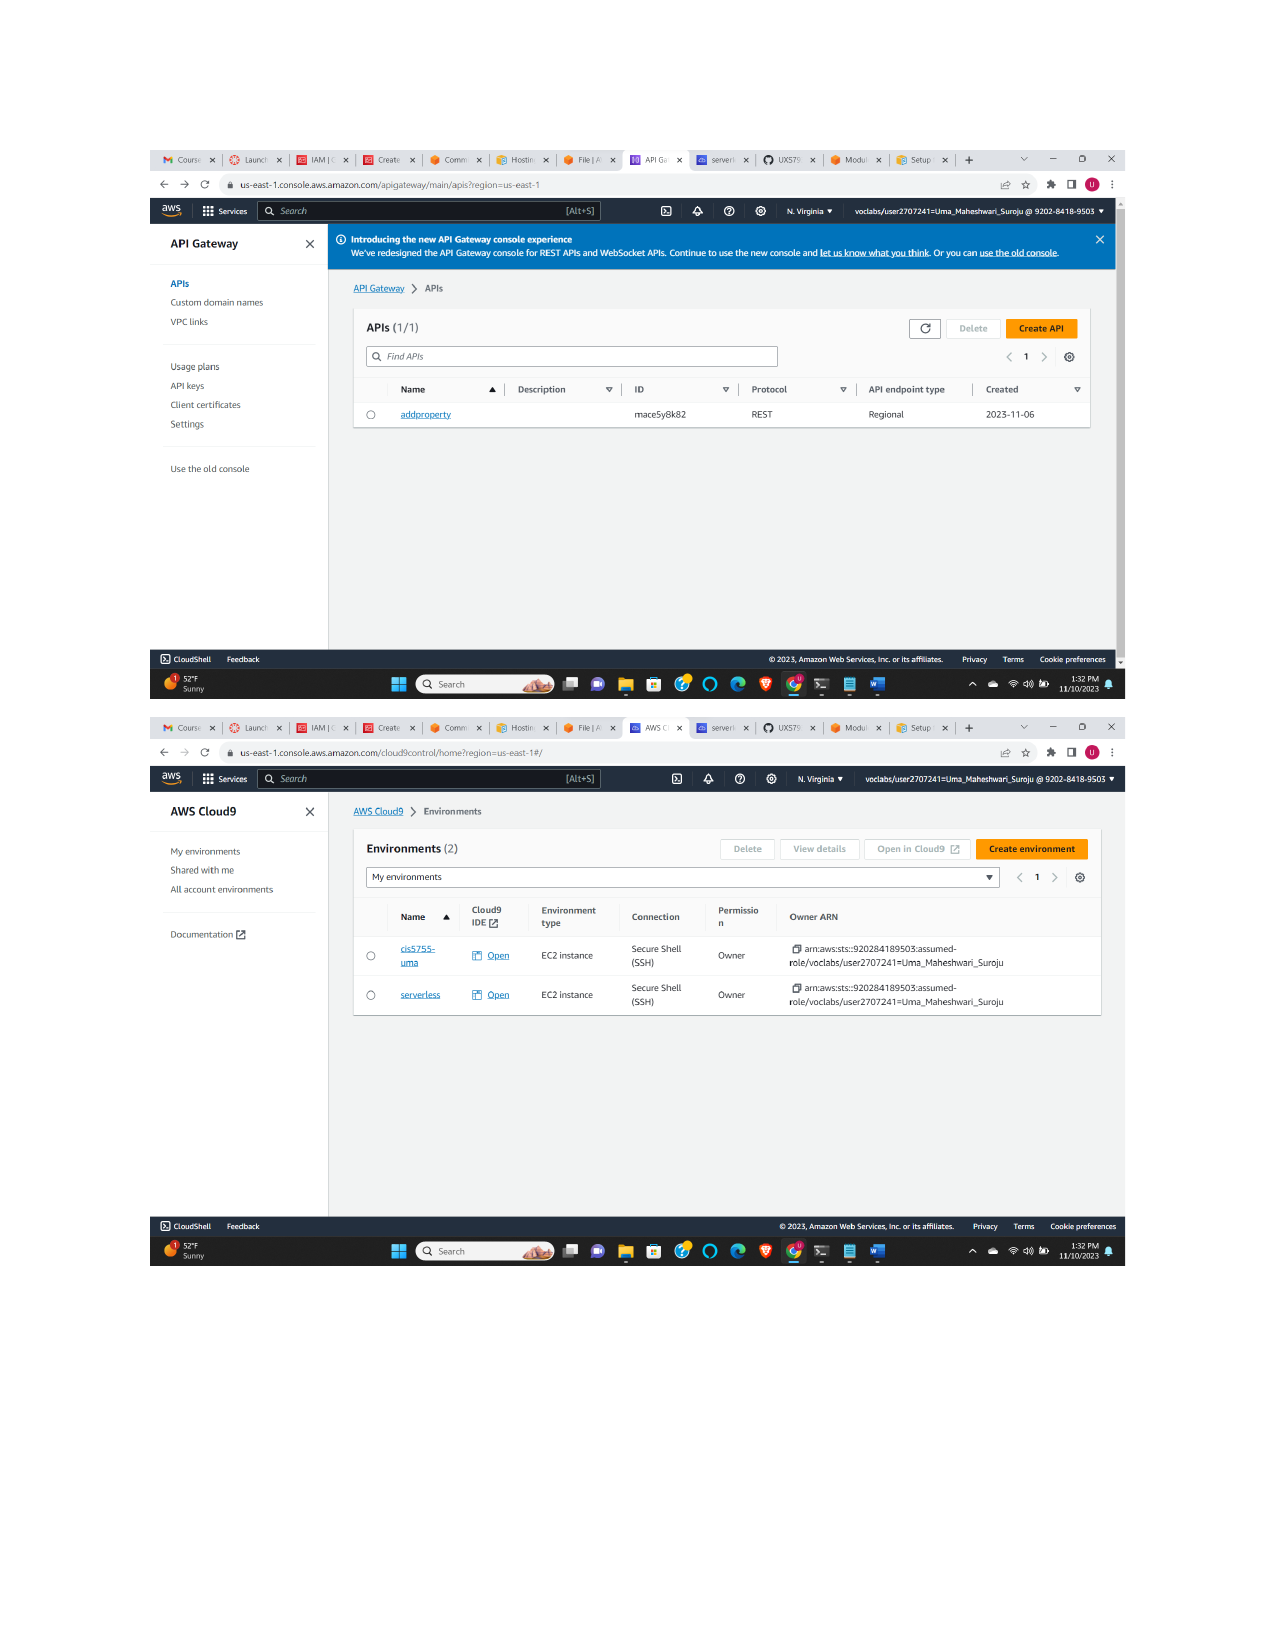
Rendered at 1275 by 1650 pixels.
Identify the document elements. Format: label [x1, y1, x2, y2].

picture [150, 717, 1125, 1266]
picture [150, 150, 1125, 699]
